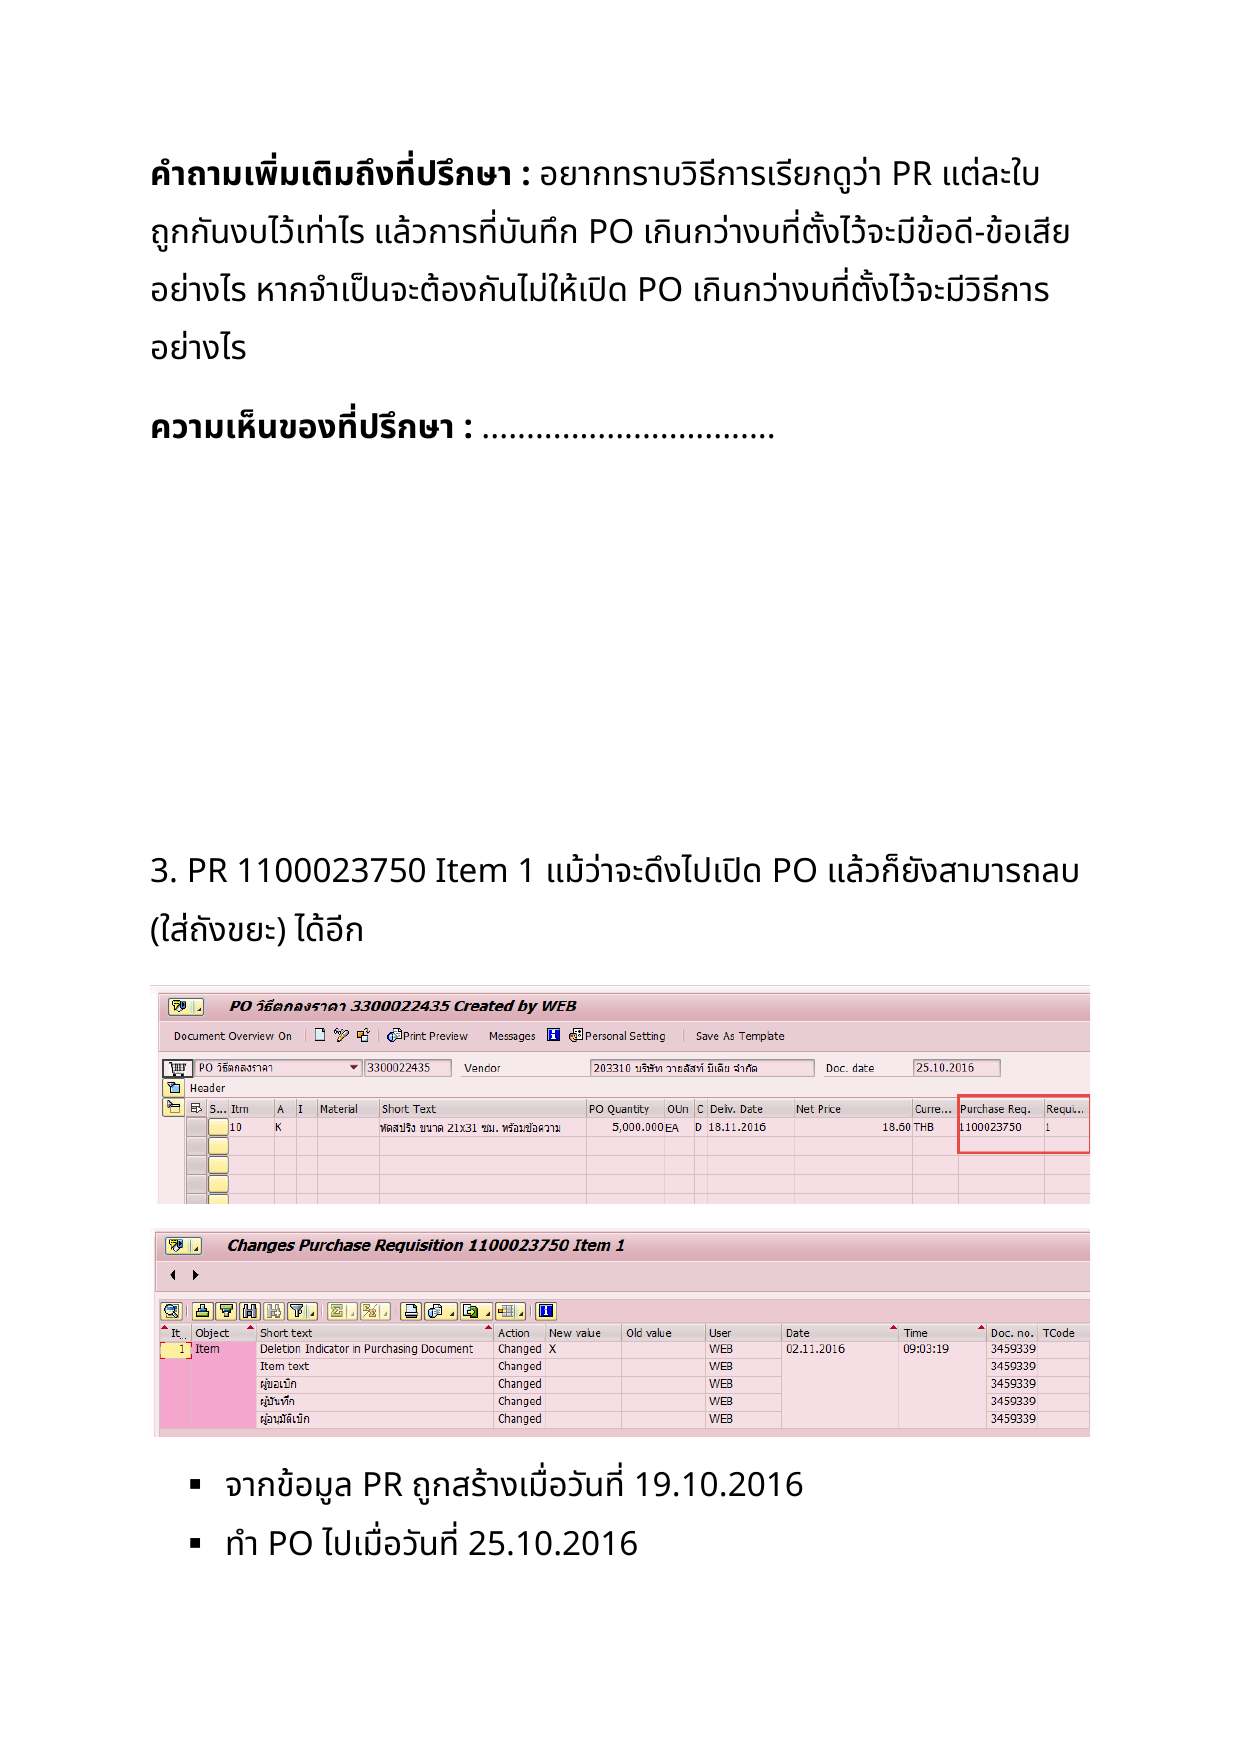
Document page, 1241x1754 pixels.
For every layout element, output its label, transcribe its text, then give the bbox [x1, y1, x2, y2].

text 3. PR 1100023750 Item 1 แม้ว่าจะดึงไปเปิด PO แล้วก็ยังสามารถลบ (ใส่ถังขยะ) ได้อีก [150, 847, 1090, 956]
picture [150, 1228, 1091, 1437]
list ทำ PO ไปเมื่อวันที่ 25.10.2016 [187, 1519, 1090, 1570]
text ความเห็นของที่ปรึกษา : ................................. [150, 403, 1090, 454]
picture [150, 984, 1091, 1204]
list จากข้อมูล PR ถูกสร้างเมื่อวันที่ 19.10.2016 [187, 1461, 1090, 1512]
text คำถามเพิ่มเติมถึงที่ปรึกษา : อยากทราบวิธีการเรียกดูว่า PR แต่ละใบถูกกันงบไว้เท่าไร แล้วการที่บันทึก PO เกินกว่างบที่ตั้งไว้จะมีข้อดี-ข้อเสีย อย่างไร หากจำเป็นจะต้องกันไม่ให้เปิด PO เกินกว่างบที่ตั้งไว้จะมีวิธีการอย่างไร [150, 150, 1090, 375]
